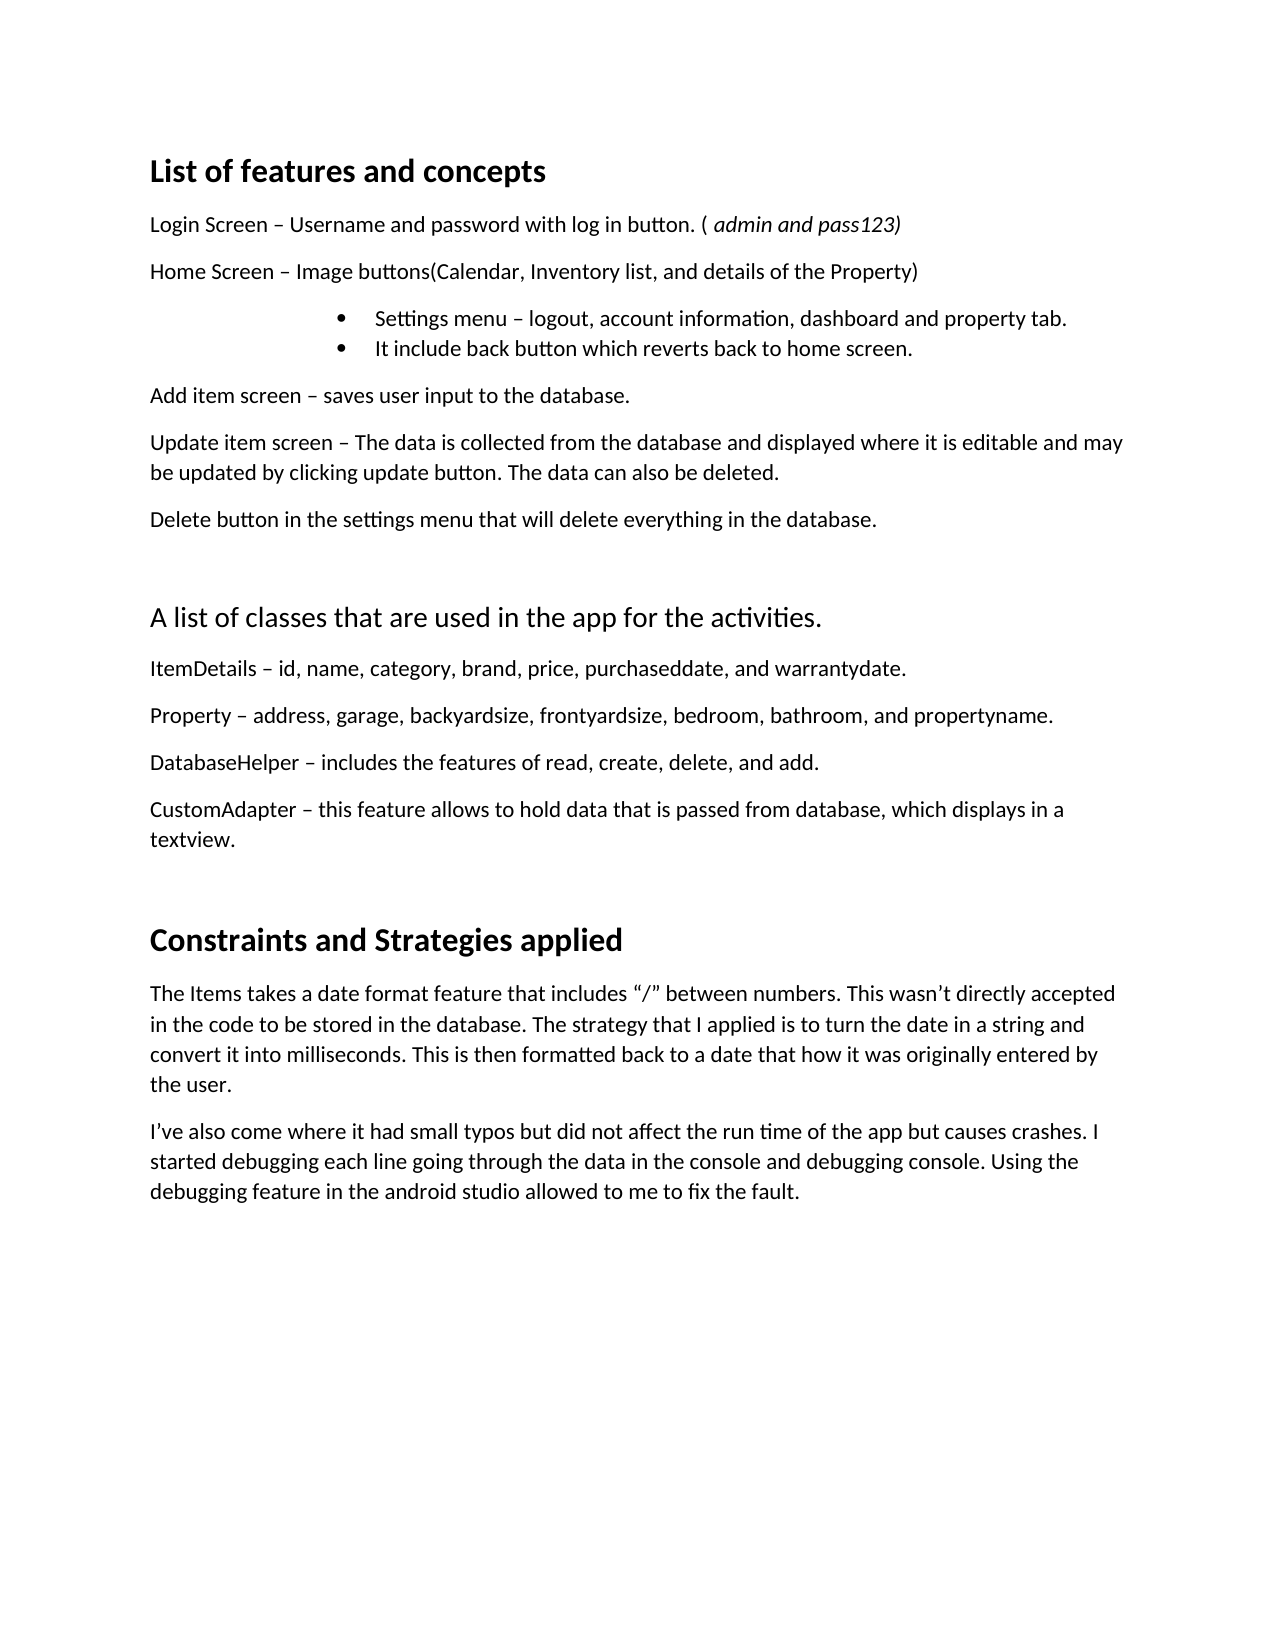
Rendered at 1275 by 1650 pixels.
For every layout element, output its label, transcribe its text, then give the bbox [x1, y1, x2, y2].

text Delete button in the settings menu that will delete everything in the database. [150, 505, 1125, 533]
text Add item screen – saves user input to the database. [150, 381, 1125, 409]
text Property – address, garage, backyardsize, frontyardsize, bedroom, bathroom, and propertyname. [150, 701, 1125, 729]
text DatabaseHelper – includes the features of read, create, delete, and add. [150, 748, 1125, 776]
list It include back button which reverts back to home screen. [337, 334, 1125, 363]
text Login Screen – Username and password with log in button. ( admin and pass123) [150, 211, 1125, 239]
text Home Screen – Image buttons(Calendar, Inventory list, and details of the Property) [150, 257, 1125, 286]
text ItemDetails – id, name, category, brand, price, purchaseddate, and warrantydate. [150, 654, 1125, 682]
text I’ve also come where it had small typos but did not affect the run time of the app but causes crashes. I started debugging each line going through the data in the console and debugging console. Using the debugging feature in the android studio allowed to me to fix the fault. [150, 1117, 1125, 1205]
text A list of classes that are used in the app for the activities. [150, 599, 1125, 635]
text The Items takes a date format feature that includes “/” between numbers. This wasn’t directly accepted in the code to be stored in the database. The strategy that I applied is to turn the date in a string and convert it into milliseconds. This is then formatted back to a date that how it was originally entered by the user. [150, 979, 1125, 1098]
text Update item screen – The data is collected from the database and displayed where it is editable and may be updated by clicking update button. The data can also be deleted. [150, 428, 1125, 487]
text List of features and concepts [150, 150, 1125, 191]
text Constraints and Strategies applied [150, 919, 1125, 959]
text CustomAdapter – this feature allows to hold data that is passed from database, which displays in a textview. [150, 795, 1125, 853]
list Settings menu – logout, account information, dashboard and property tab. [337, 304, 1125, 332]
